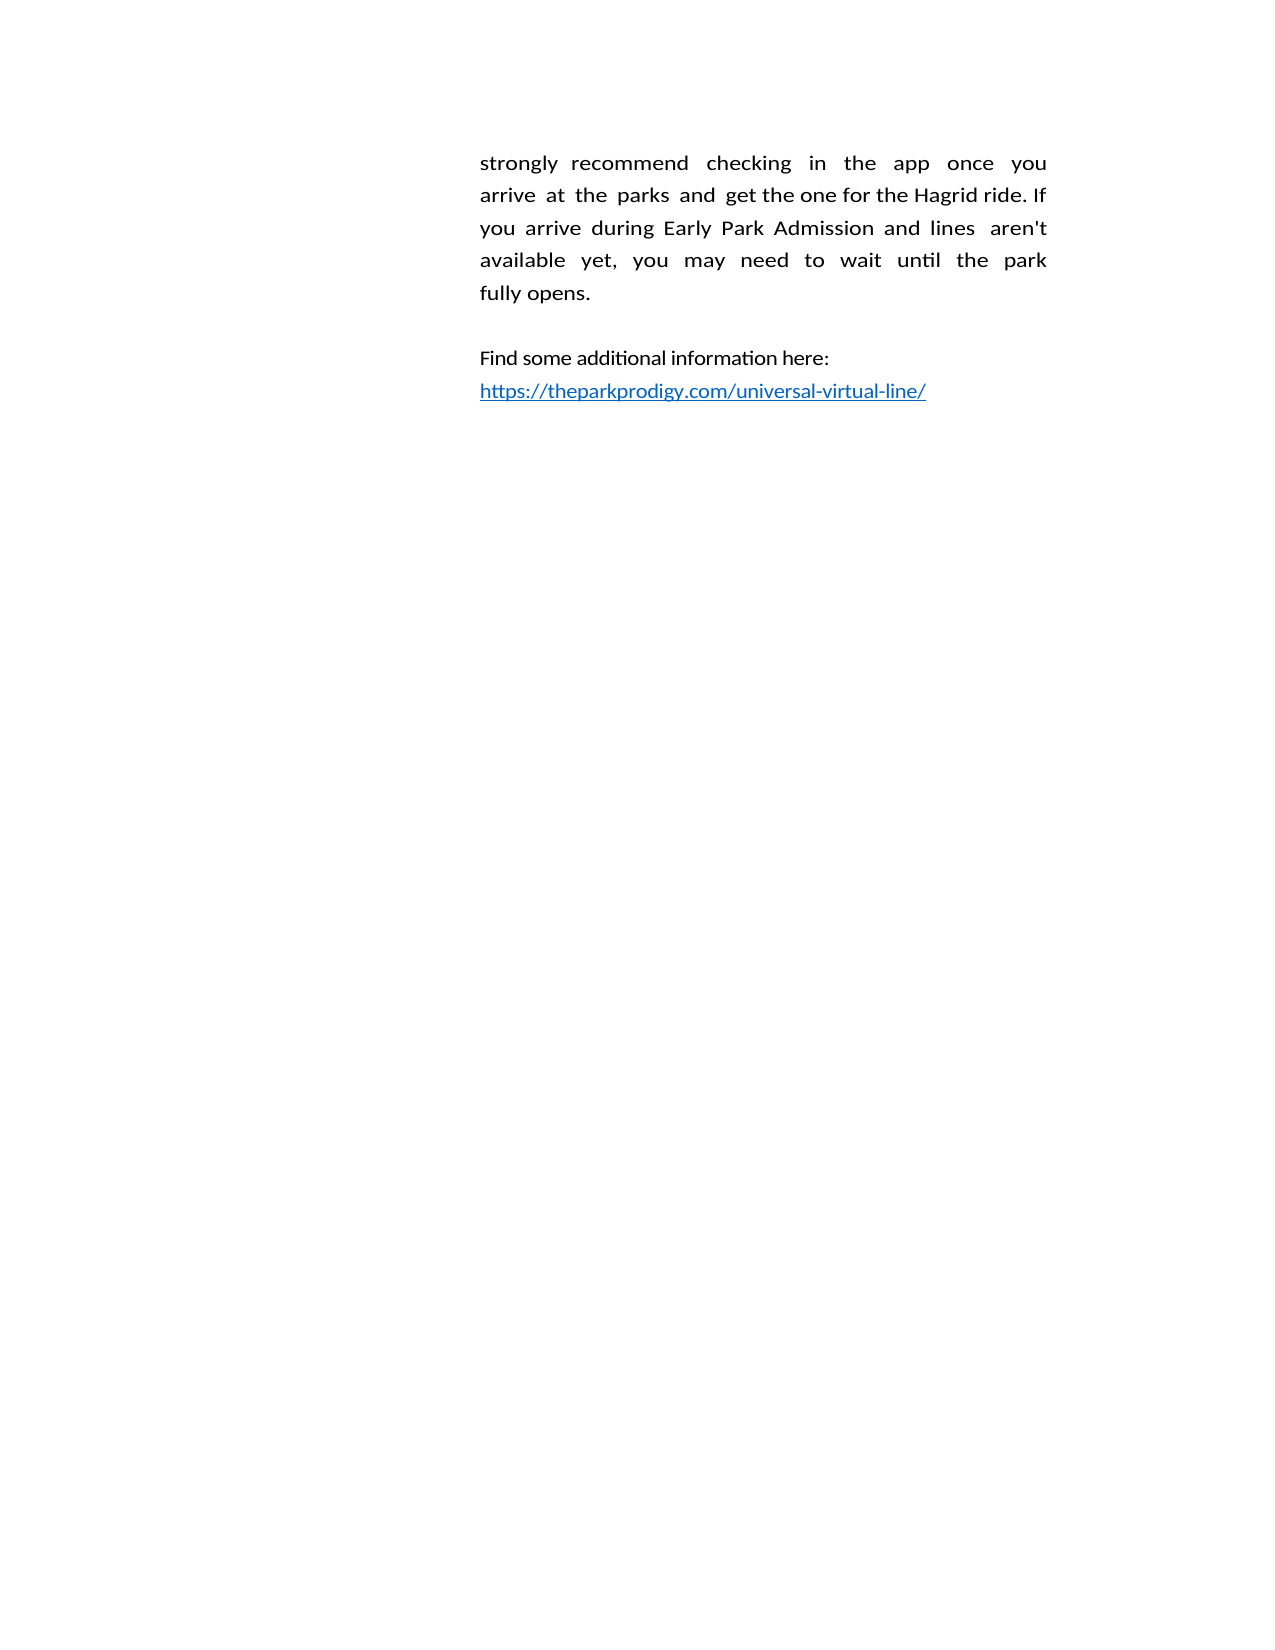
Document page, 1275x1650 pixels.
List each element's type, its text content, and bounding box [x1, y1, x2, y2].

text Find some additional information here: https://theparkprodigy.com/universal-virtual-line/ [479, 345, 1047, 403]
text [479, 150, 1047, 305]
